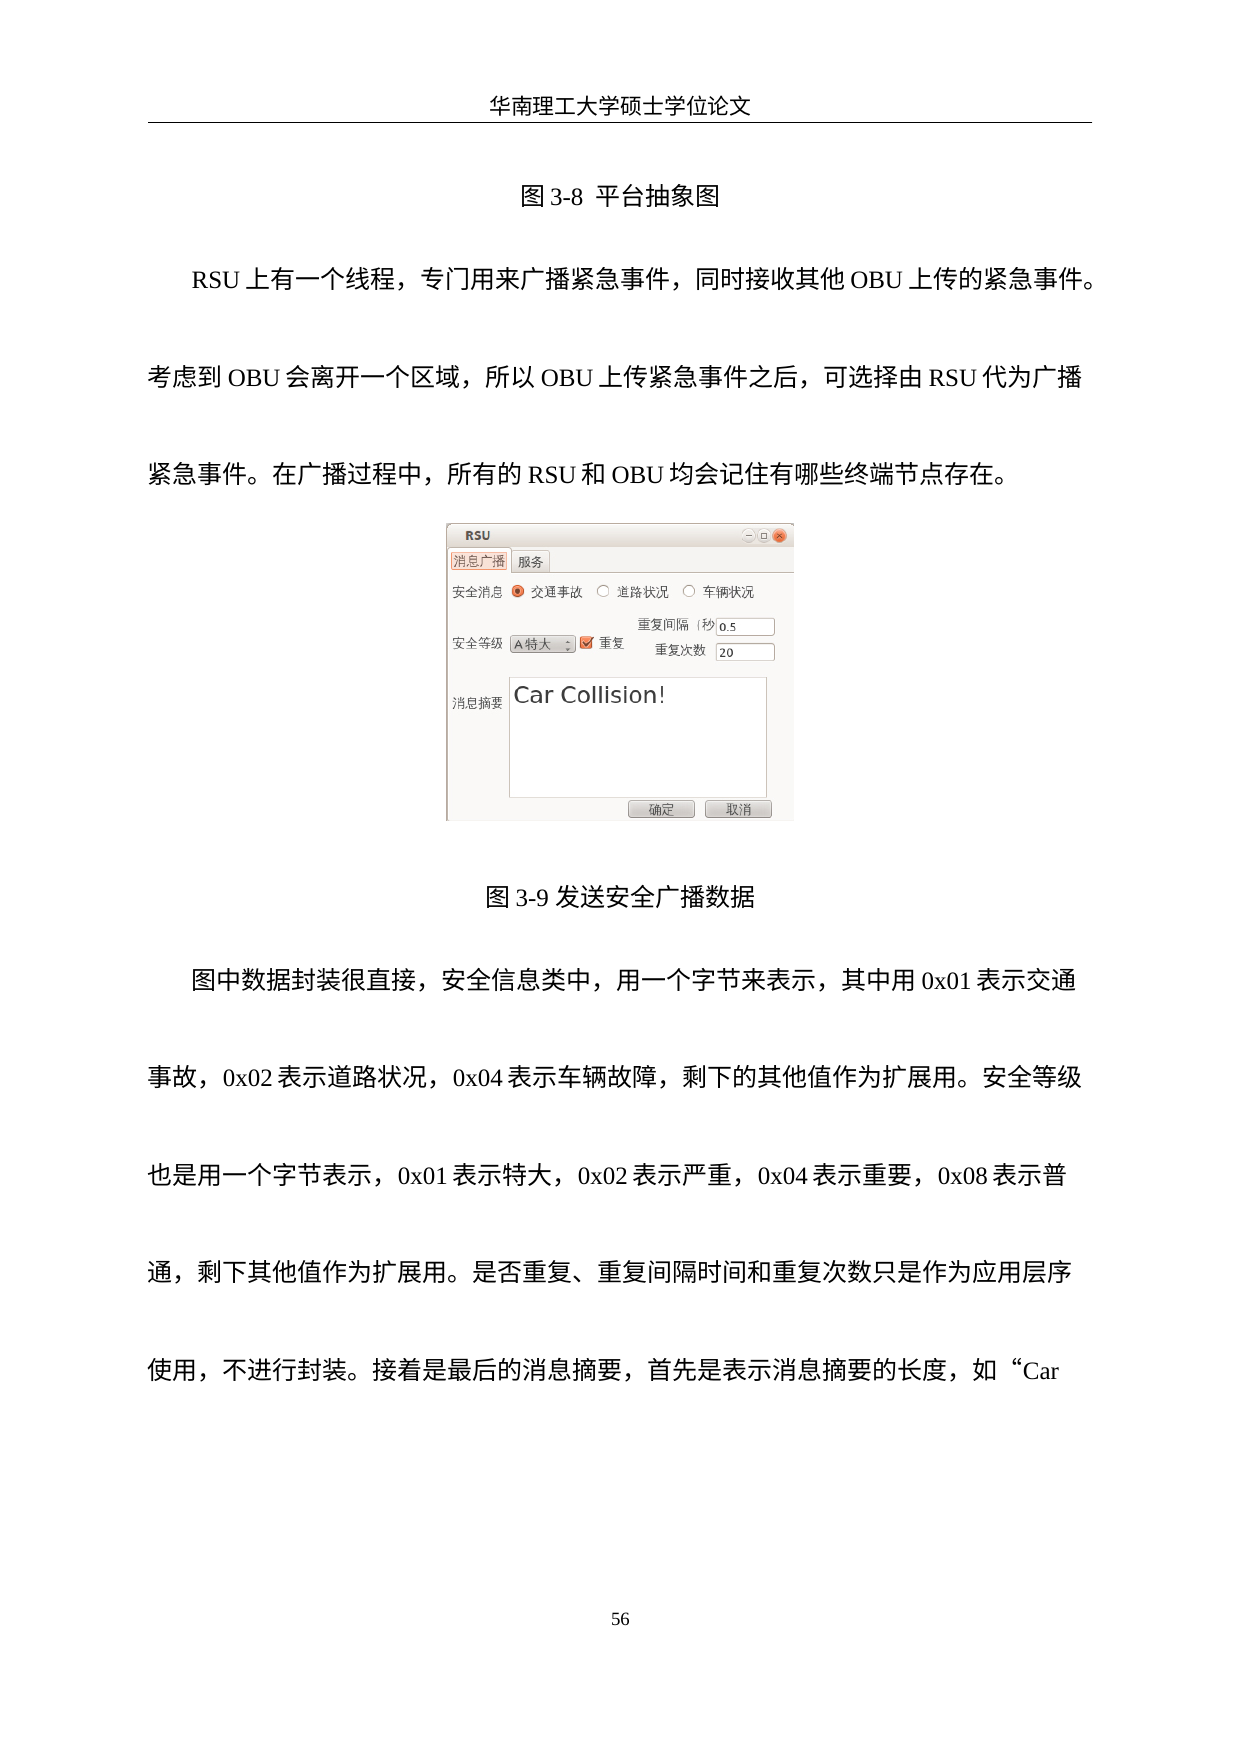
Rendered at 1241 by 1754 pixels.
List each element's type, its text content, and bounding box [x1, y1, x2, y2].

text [148, 946, 1092, 1401]
picture [446, 523, 794, 821]
text 图3-8 平台抽象图 [148, 162, 1092, 227]
text RSU上有一个线程，专门用来广播紧急事件，同时接收其他OBU上传的紧急事件。考虑到OBU会离开一个区域，所以OBU上传紧急事件之后，可选择由RSU代为广播紧急事件。在广播过程中，所有的RSU和OBU均会记住有哪些终端节点存在。 [148, 245, 1092, 505]
text 图3-9 发送安全广播数据 [148, 863, 1092, 928]
